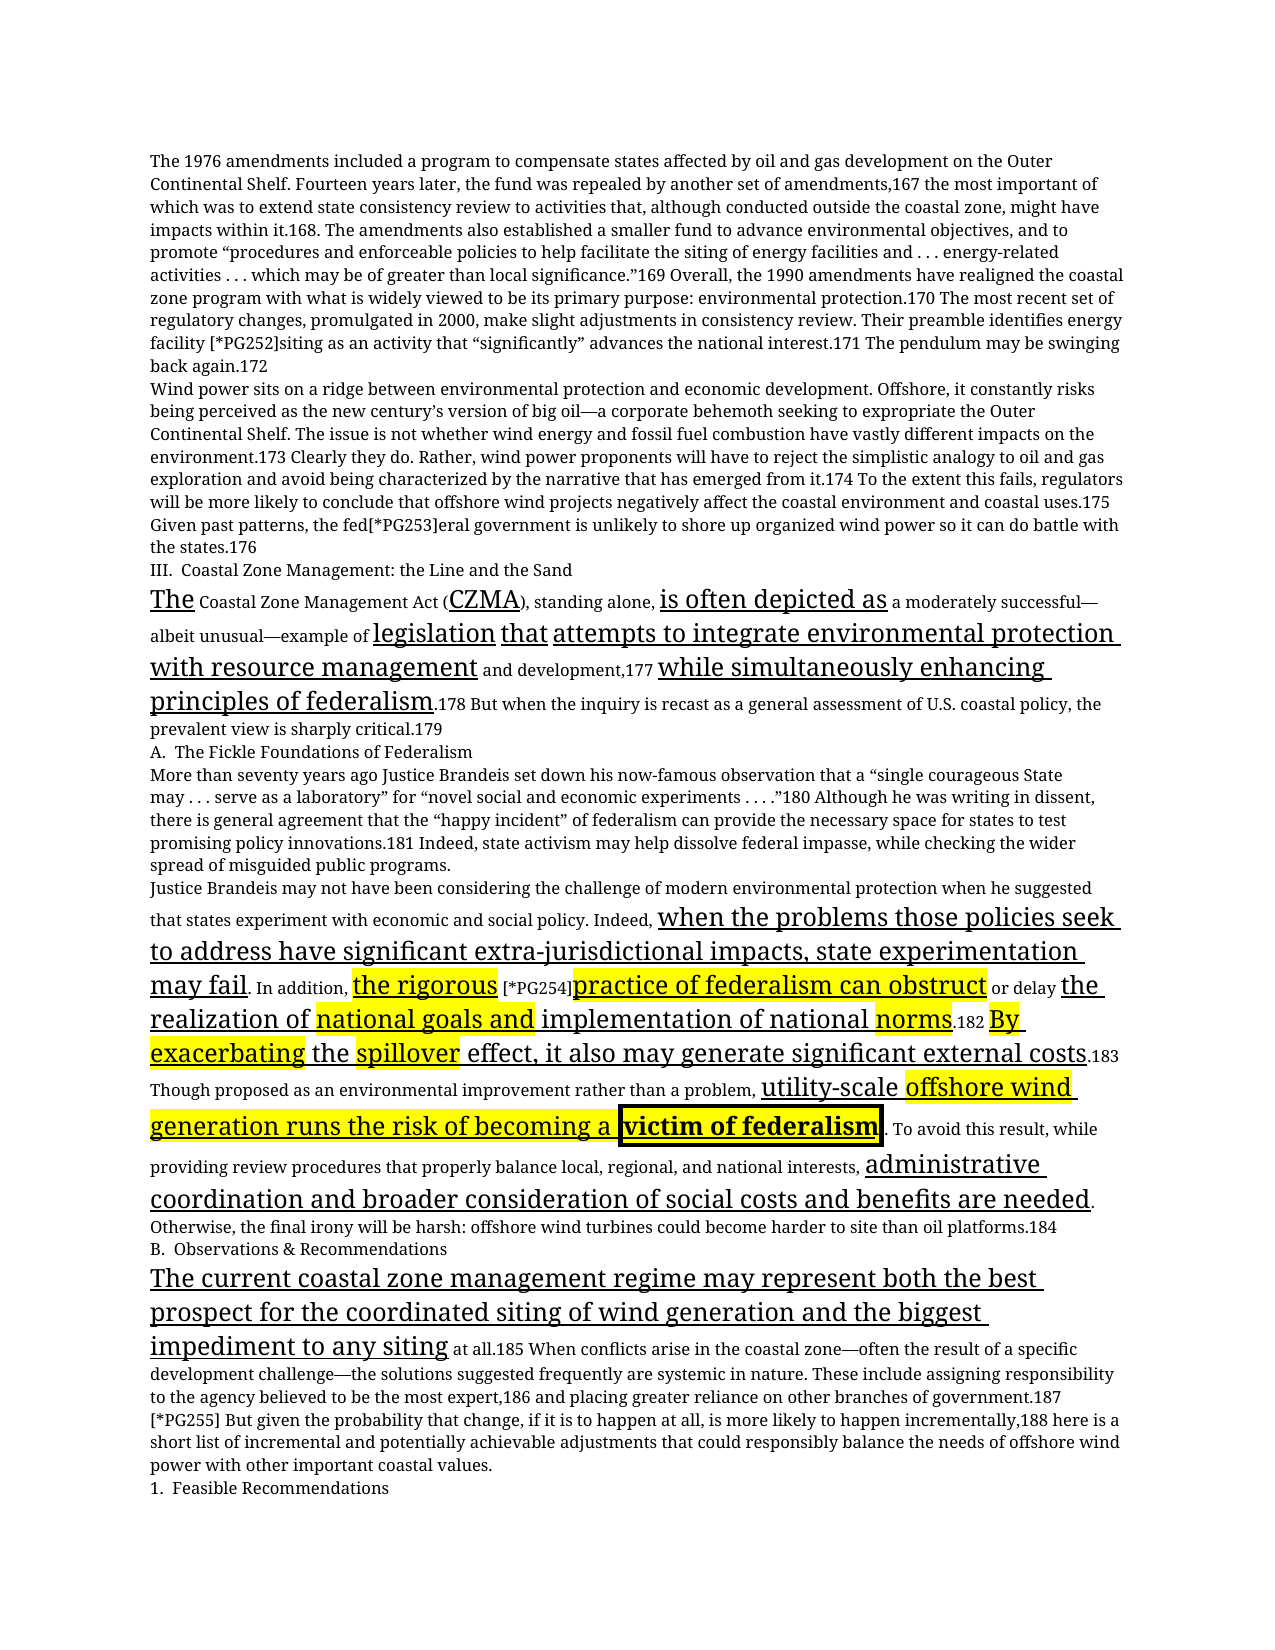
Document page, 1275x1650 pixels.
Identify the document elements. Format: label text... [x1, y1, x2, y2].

text A. The Fickle Foundations of Federalism [150, 740, 1125, 763]
text Justice Brandeis may not have been considering the challenge of modern environmental protection when he suggested that states experiment with economic and social policy. Indeed, when the problems those policies seek to address have significant extra-jurisdictional impacts, state experimentation may fail. In addition, the rigorous [*PG254]practice of federalism can obstruct or delay the realization of national goals and implementation of national norms.182 By exacerbating the spillover effect, it also may generate significant external costs.183 [150, 877, 1125, 1070]
text The Coastal Zone Management Act (CZMA), standing alone, is often depicted as a moderately successful—albeit unusual—example of legislation that attempts to integrate environmental protection with resource management and development,177 while simultaneously enhancing principles of federalism.178 But when the inquiry is recast as a general assessment of U.S. coastal policy, the prevalent view is sharply critical.179 [150, 581, 1125, 740]
text [*PG255] But given the probability that change, if it is to happen at all, is more likely to happen incrementally,188 here is a short list of incremental and potentially achievable adjustments that could responsibly balance the needs of offshore wind power with other important coastal values. [150, 1408, 1125, 1476]
text The 1976 amendments included a program to compensate states affected by oil and gas development on the Outer Continental Shelf. Fourteen years later, the fund was repealed by another set of amendments,167 the most important of which was to extend state consistency review to activities that, although conducted outside the coastal zone, might have impacts within it.168. The amendments also established a smaller fund to advance environmental objectives, and to promote “procedures and enforceable policies to help facilitate the siting of energy facilities and . . . energy-related activities . . . which may be of greater than local significance.”169 Overall, the 1990 amendments have realigned the coastal zone program with what is widely viewed to be its primary purpose: environmental protection.170 The most recent set of regulatory changes, promulgated in 2000, make slight adjustments in consistency review. Their preamble identifies energy facility [*PG252]siting as an activity that “significantly” advances the national interest.171 The pendulum may be swinging back again.172 [150, 150, 1125, 377]
text Wind power sits on a ridge between environmental protection and economic development. Offshore, it constantly risks being perceived as the new century’s version of big oil—a corporate behemoth seeking to expropriate the Outer Continental Shelf. The issue is not whether wind energy and fossil fuel combustion have vastly different impacts on the environment.173 Clearly they do. Rather, wind power proponents will have to reject the simplistic analogy to oil and gas exploration and avoid being characterized by the narrative that has emerged from it.174 To the extent this fails, regulators will be more likely to conclude that offshore wind projects negatively affect the coastal environment and coastal uses.175 Given past patterns, the fed[*PG253]eral government is unlikely to shore up organized wind power so it can do battle with the states.176 [150, 377, 1125, 559]
text Though proposed as an environmental improvement rather than a problem, utility-scale offshore wind generation runs the risk of becoming a victim of federalism. To avoid this result, while providing review procedures that properly balance local, regional, and national interests, administrative coordination and broader consideration of social costs and benefits are needed. Otherwise, the final irony will be harsh: offshore wind turbines could become harder to site than oil platforms.184 [150, 1070, 1125, 1238]
text The current coastal zone management regime may represent both the best prospect for the coordinated siting of wind generation and the biggest impediment to any siting at all.185 When conflicts arise in the coastal zone—often the result of a specific development challenge—the solutions suggested frequently are systemic in nature. These include assigning responsibility to the agency believed to be the most expert,186 and placing greater reliance on other branches of government.187 [150, 1261, 1125, 1408]
text B. Observations & Recommendations [150, 1238, 1125, 1261]
text More than seventy years ago Justice Brandeis set down his now-famous observation that a “single courageous State may . . . serve as a laboratory” for “novel social and economic experiments . . . .”180 Although he was writing in dissent, there is general agreement that the “happy incident” of federalism can provide the necessary space for states to test promising policy innovations.181 Indeed, state activism may help dissolve federal impasse, while checking the wider spread of misguided public programs. [150, 763, 1125, 877]
text III. Coastal Zone Management: the Line and the Sand [150, 559, 1125, 581]
text 1. Feasible Recommendations [150, 1476, 1125, 1499]
